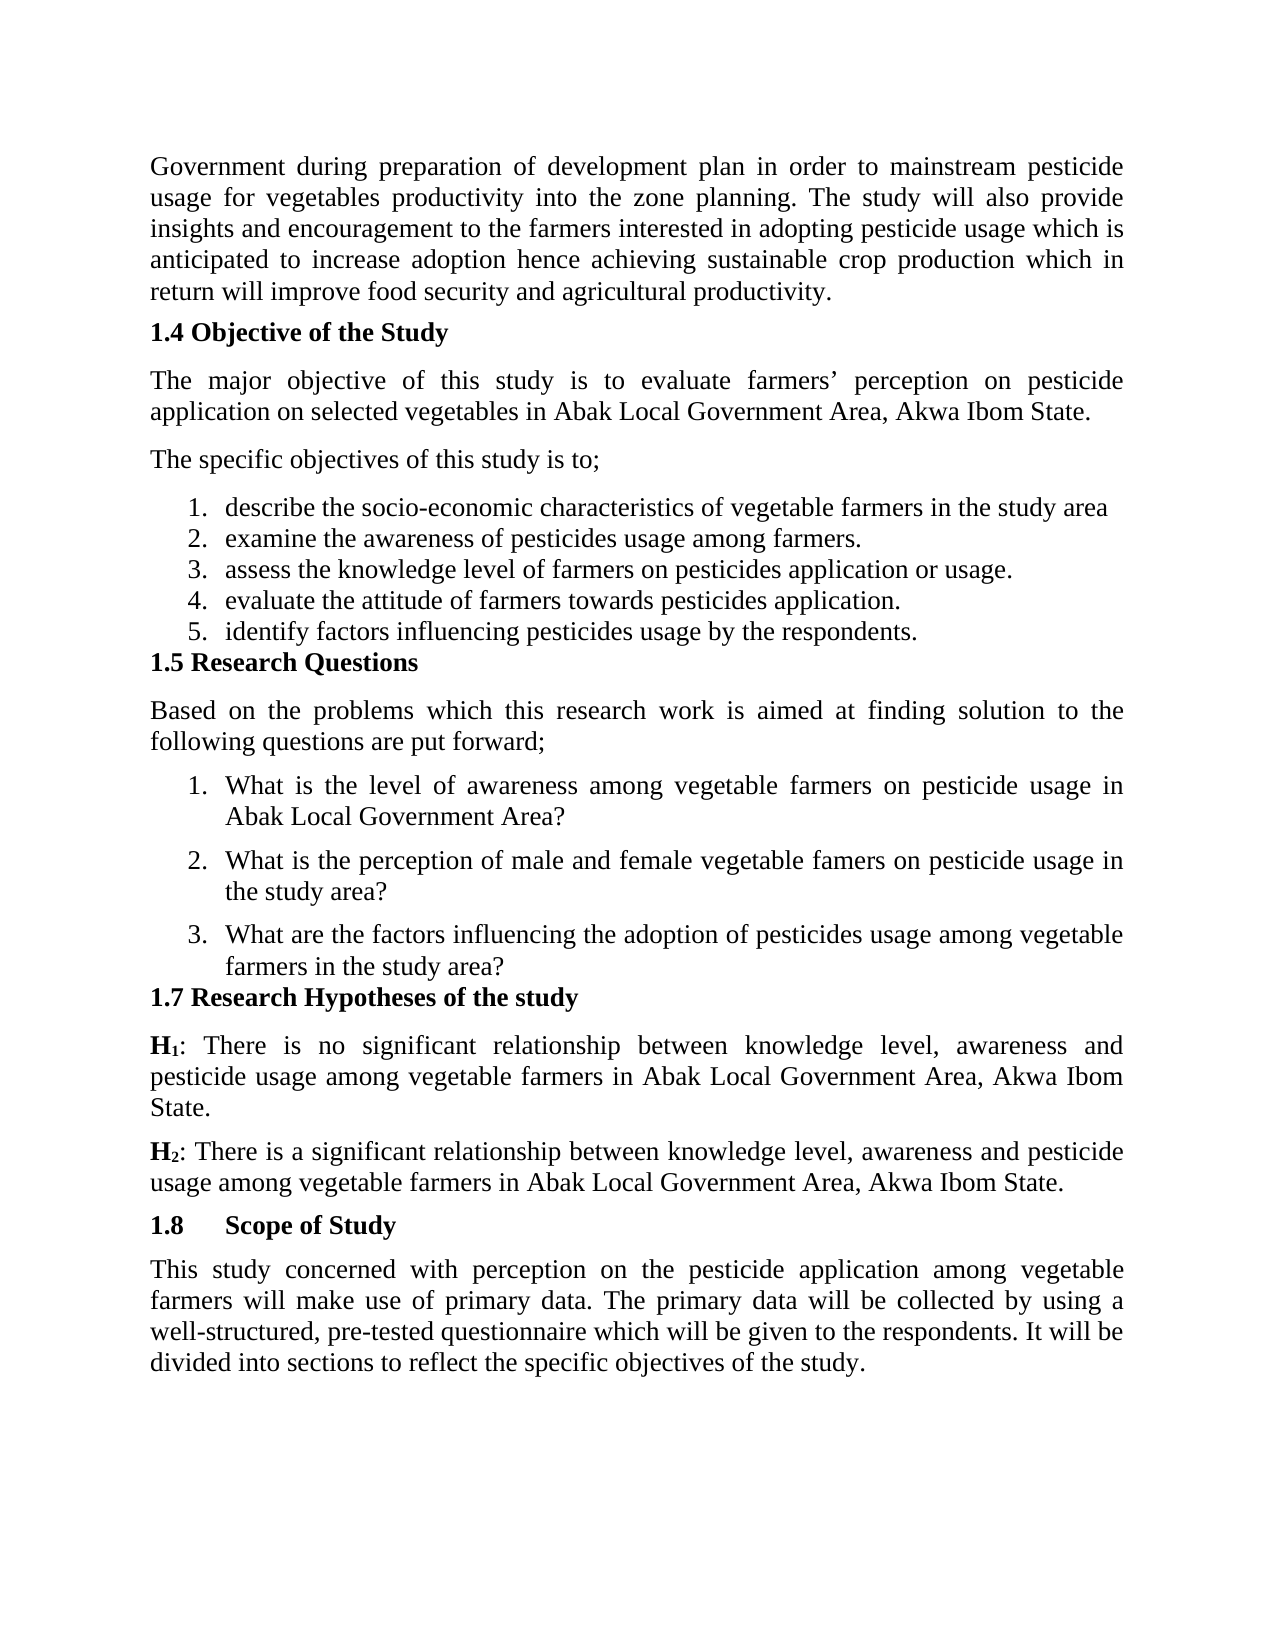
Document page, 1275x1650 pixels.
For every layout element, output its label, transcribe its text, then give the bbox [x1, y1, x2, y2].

text Based on the problems which this research work is aimed at finding solution to the following questions are put forward; [150, 694, 1125, 757]
text 1.5 Research Questions [150, 646, 1125, 678]
list describe the socio-economic characteristics of vegetable farmers in the study area [187, 491, 1125, 522]
list What is the perception of male and female vegetable famers on pesticide usage in the study area? [187, 844, 1125, 906]
list What is the level of awareness among vegetable farmers on pesticide usage in Abak Local Government Area? [187, 769, 1125, 831]
list identify factors influencing pesticides usage by the respondents. [187, 615, 1125, 646]
list What are the factors influencing the adoption of pesticides usage among vegetable farmers in the study area? [187, 919, 1125, 981]
text The major objective of this study is to evaluate farmers’ perception on pesticide application on selected vegetables in Abak Local Government Area, Akwa Ibom State. [150, 364, 1125, 426]
text The specific objectives of this study is to; [150, 443, 1125, 474]
text 1.4 Objective of the Study [150, 316, 1125, 347]
text This study concerned with perception on the pesticide application among vegetable farmers will make use of primary data. The primary data will be collected by using a well-structured, pre-tested questionnaire which will be given to the respondents. It will be divided into sections to reflect the specific objectives of the study. [150, 1253, 1125, 1378]
list assess the knowledge level of farmers on pesticides application or usage. [187, 553, 1125, 584]
list examine the awareness of pesticides usage among farmers. [187, 522, 1125, 553]
text H2: There is a significant relationship between knowledge level, awareness and pesticide usage among vegetable farmers in Abak Local Government Area, Akwa Ibom State. [150, 1135, 1125, 1197]
text 1.7 Research Hypotheses of the study [150, 981, 1125, 1012]
list evaluate the attitude of farmers towards pesticides application. [187, 584, 1125, 615]
text 1.8 Scope of Study [150, 1209, 1125, 1241]
text H1: There is no significant relationship between knowledge level, awareness and pesticide usage among vegetable farmers in Abak Local Government Area, Akwa Ibom State. [150, 1029, 1125, 1122]
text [150, 150, 1125, 306]
